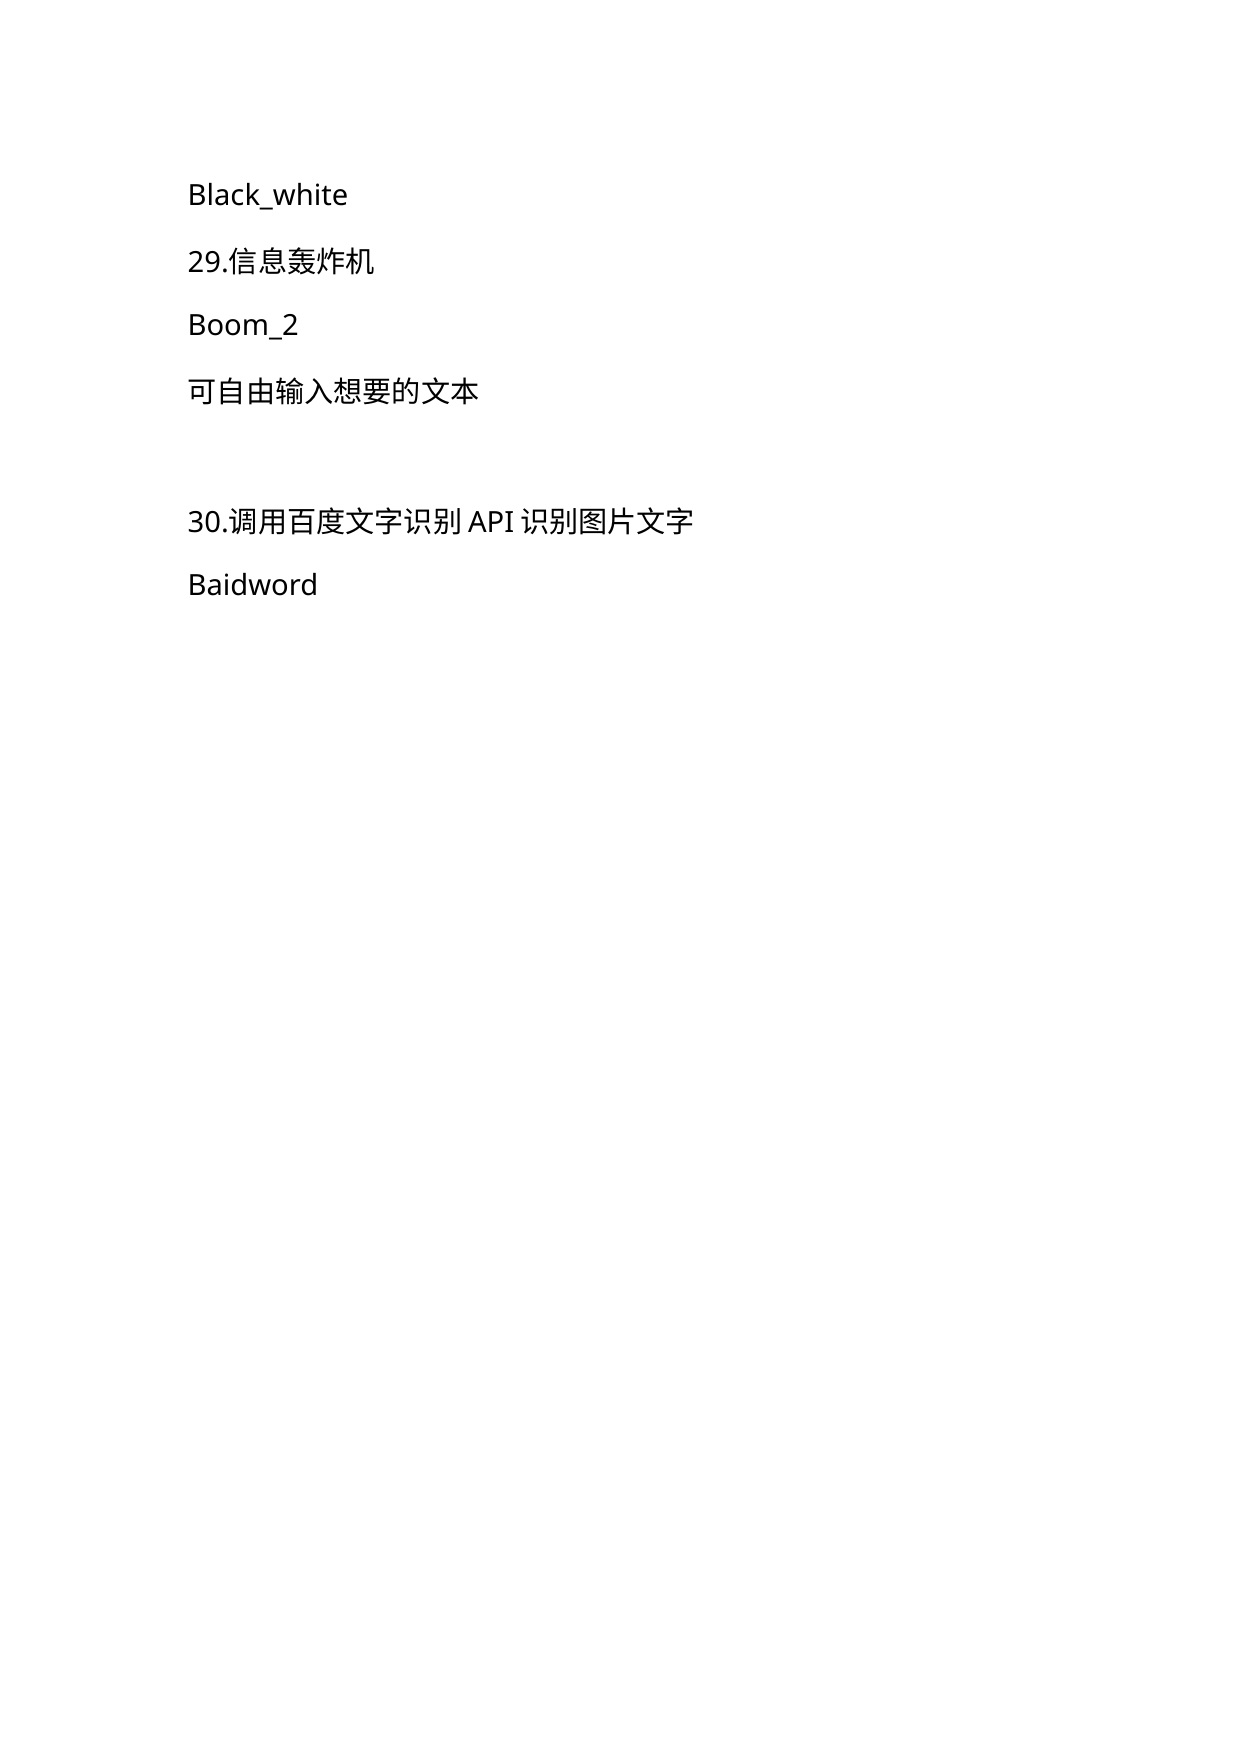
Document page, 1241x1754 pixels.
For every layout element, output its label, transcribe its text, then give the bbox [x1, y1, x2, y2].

list Baidword [187, 552, 1053, 617]
list Black_white [187, 162, 1053, 227]
list 29.信息轰炸机 [187, 227, 1053, 292]
list 可自由输入想要的文本 [187, 357, 1053, 422]
list Boom_2 [187, 292, 1053, 357]
list 30.调用百度文字识别API识别图片文字 [187, 487, 1053, 552]
